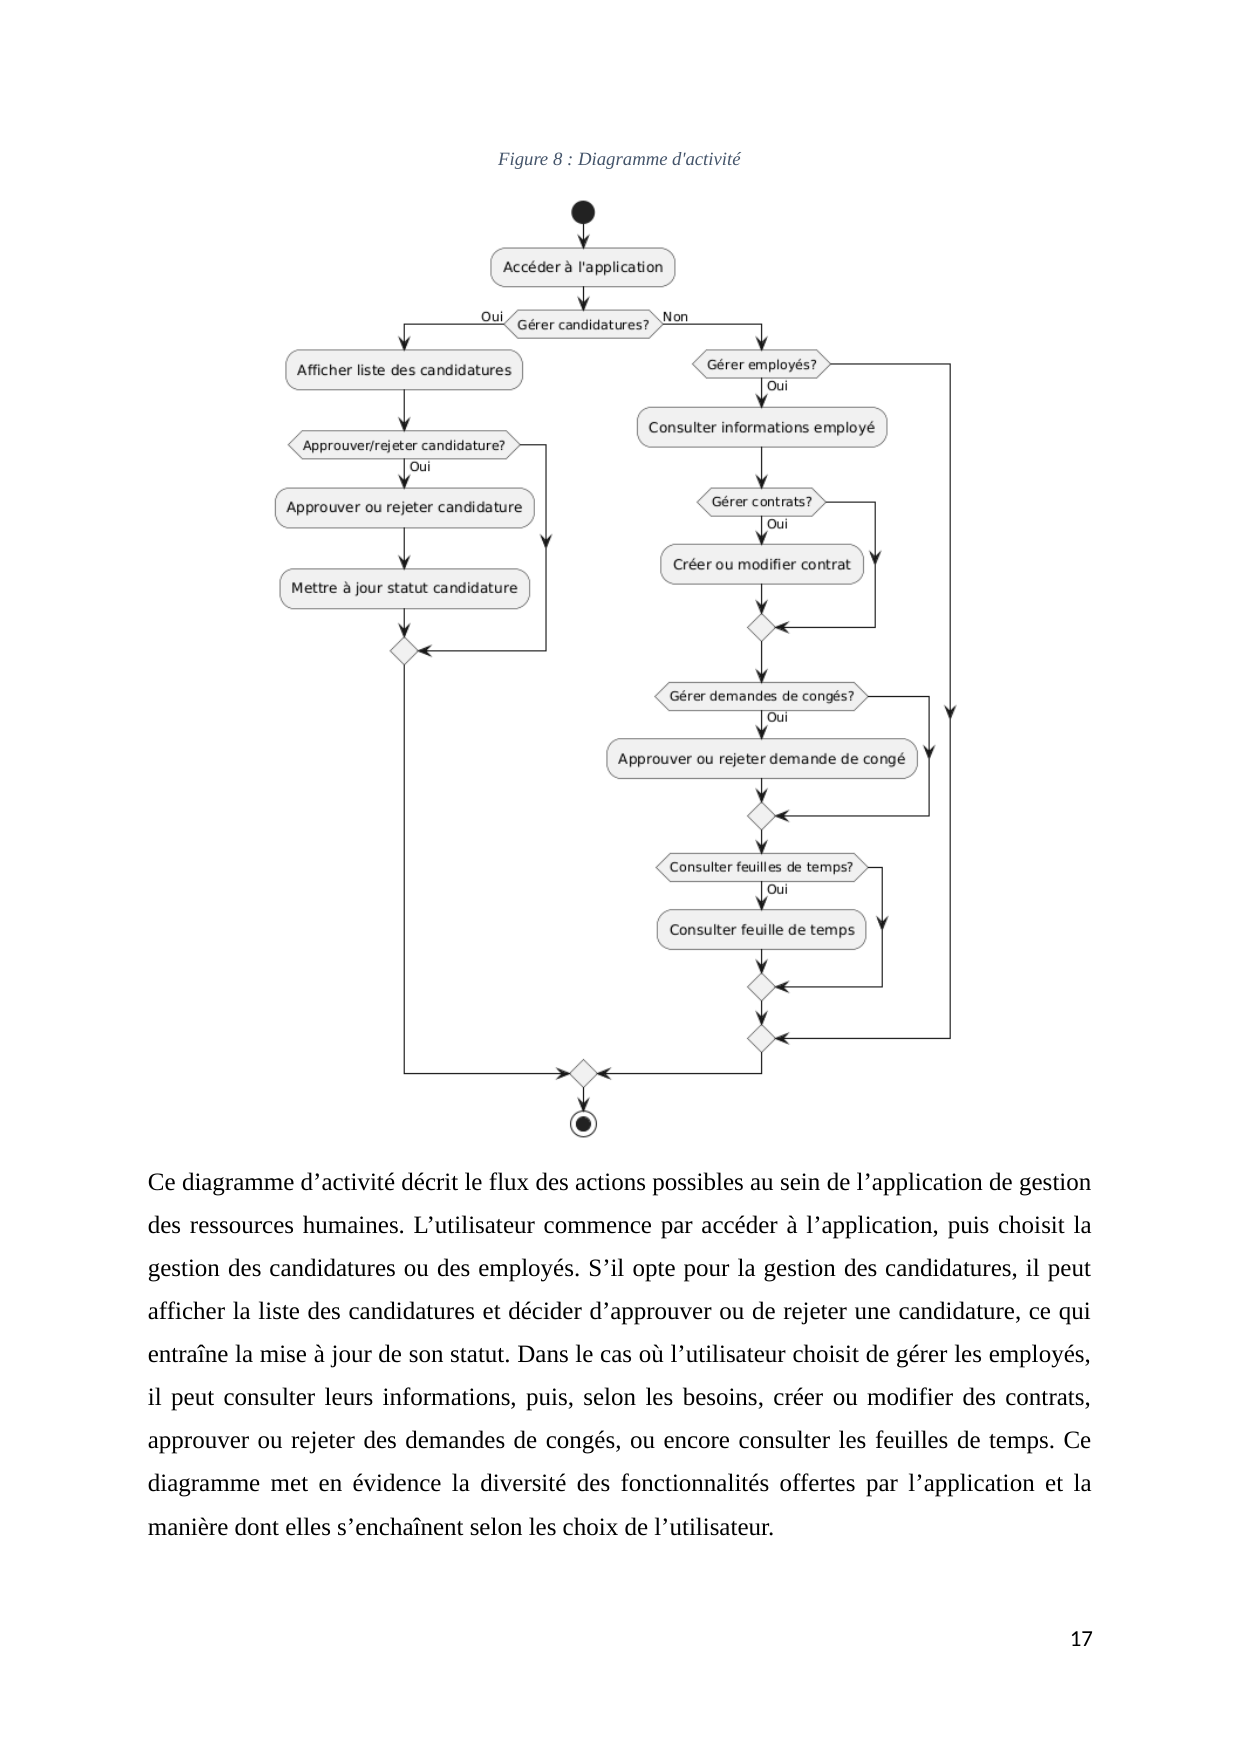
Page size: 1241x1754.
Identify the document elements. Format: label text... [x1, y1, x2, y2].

text Ce diagramme d’activité décrit le flux des actions possibles au sein de l’application de gestion des ressources humaines. L’utilisateur commence par accéder à l’application, puis choisit la gestion des candidatures ou des employés. S’il opte pour la gestion des candidatures, il peut afficher la liste des candidatures et décider d’approuver ou de rejeter une candidature, ce qui entraîne la mise à jour de son statut. Dans le cas où l’utilisateur choisit de gérer les employés, il peut consulter leurs informations, puis, selon les besoins, créer ou modifier des contrats, approuver ou rejeter des demandes de congés, ou encore consulter les feuilles de temps. Ce diagramme met en évidence la diversité des fonctionnalités offertes par l’application et la manière dont elles s’enchaînent selon les choix de l’utilisateur. [148, 1167, 1093, 1540]
picture [262, 190, 978, 1148]
